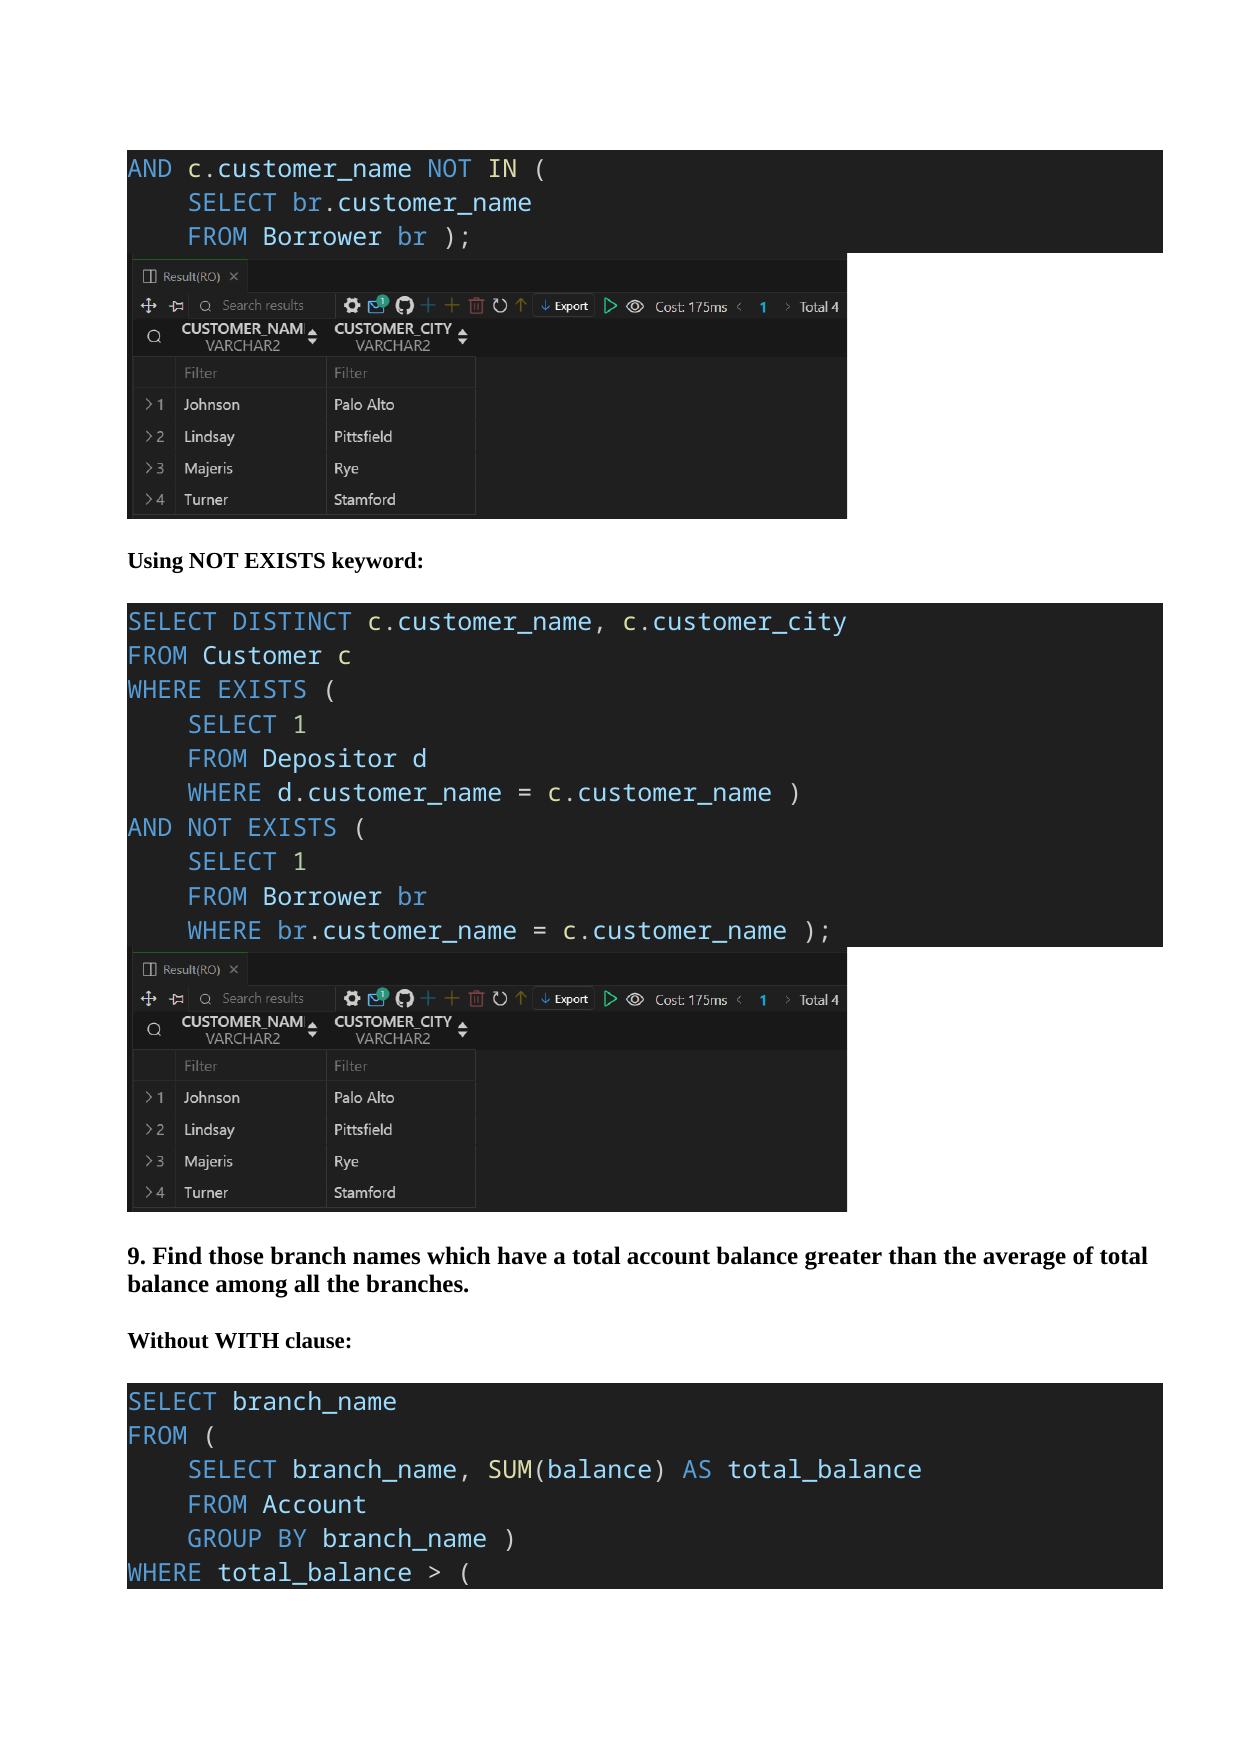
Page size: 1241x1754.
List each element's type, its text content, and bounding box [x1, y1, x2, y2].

text AND NOT EXISTS ( [127, 809, 1163, 843]
text Without WITH clause: [127, 1327, 1163, 1354]
text FROM Depositor d [127, 740, 1163, 775]
text WHERE d.customer_name = c.customer_name ) [127, 775, 1163, 809]
picture [127, 946, 848, 1212]
text 9. Find those branch names which have a total account balance greater than the average of total balance among all the branches. [127, 1241, 1163, 1298]
text FROM Borrower br ); [127, 219, 1163, 253]
text SELECT 1 [127, 843, 1163, 878]
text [127, 1452, 1163, 1486]
text FROM Account [127, 1486, 1163, 1520]
text FROM Borrower br [127, 878, 1163, 912]
text SELECT branch_name [127, 1383, 1163, 1417]
text WHERE br.customer_name = c.customer_name ); [127, 912, 1163, 947]
text GROUP BY branch_name ) [127, 1520, 1163, 1555]
text AND c.customer_name NOT IN ( [127, 150, 1163, 184]
text SELECT DISTINCT c.customer_name, c.customer_city [127, 603, 1163, 637]
text WHERE EXISTS ( [127, 672, 1163, 706]
picture [127, 253, 848, 519]
text Using NOT EXISTS keyword: [127, 547, 1163, 574]
text FROM ( [127, 1417, 1163, 1452]
text SELECT 1 [127, 706, 1163, 740]
text SELECT br.customer_name [127, 184, 1163, 219]
text WHERE total_balance > ( [127, 1555, 1163, 1589]
text FROM Customer c [127, 637, 1163, 672]
